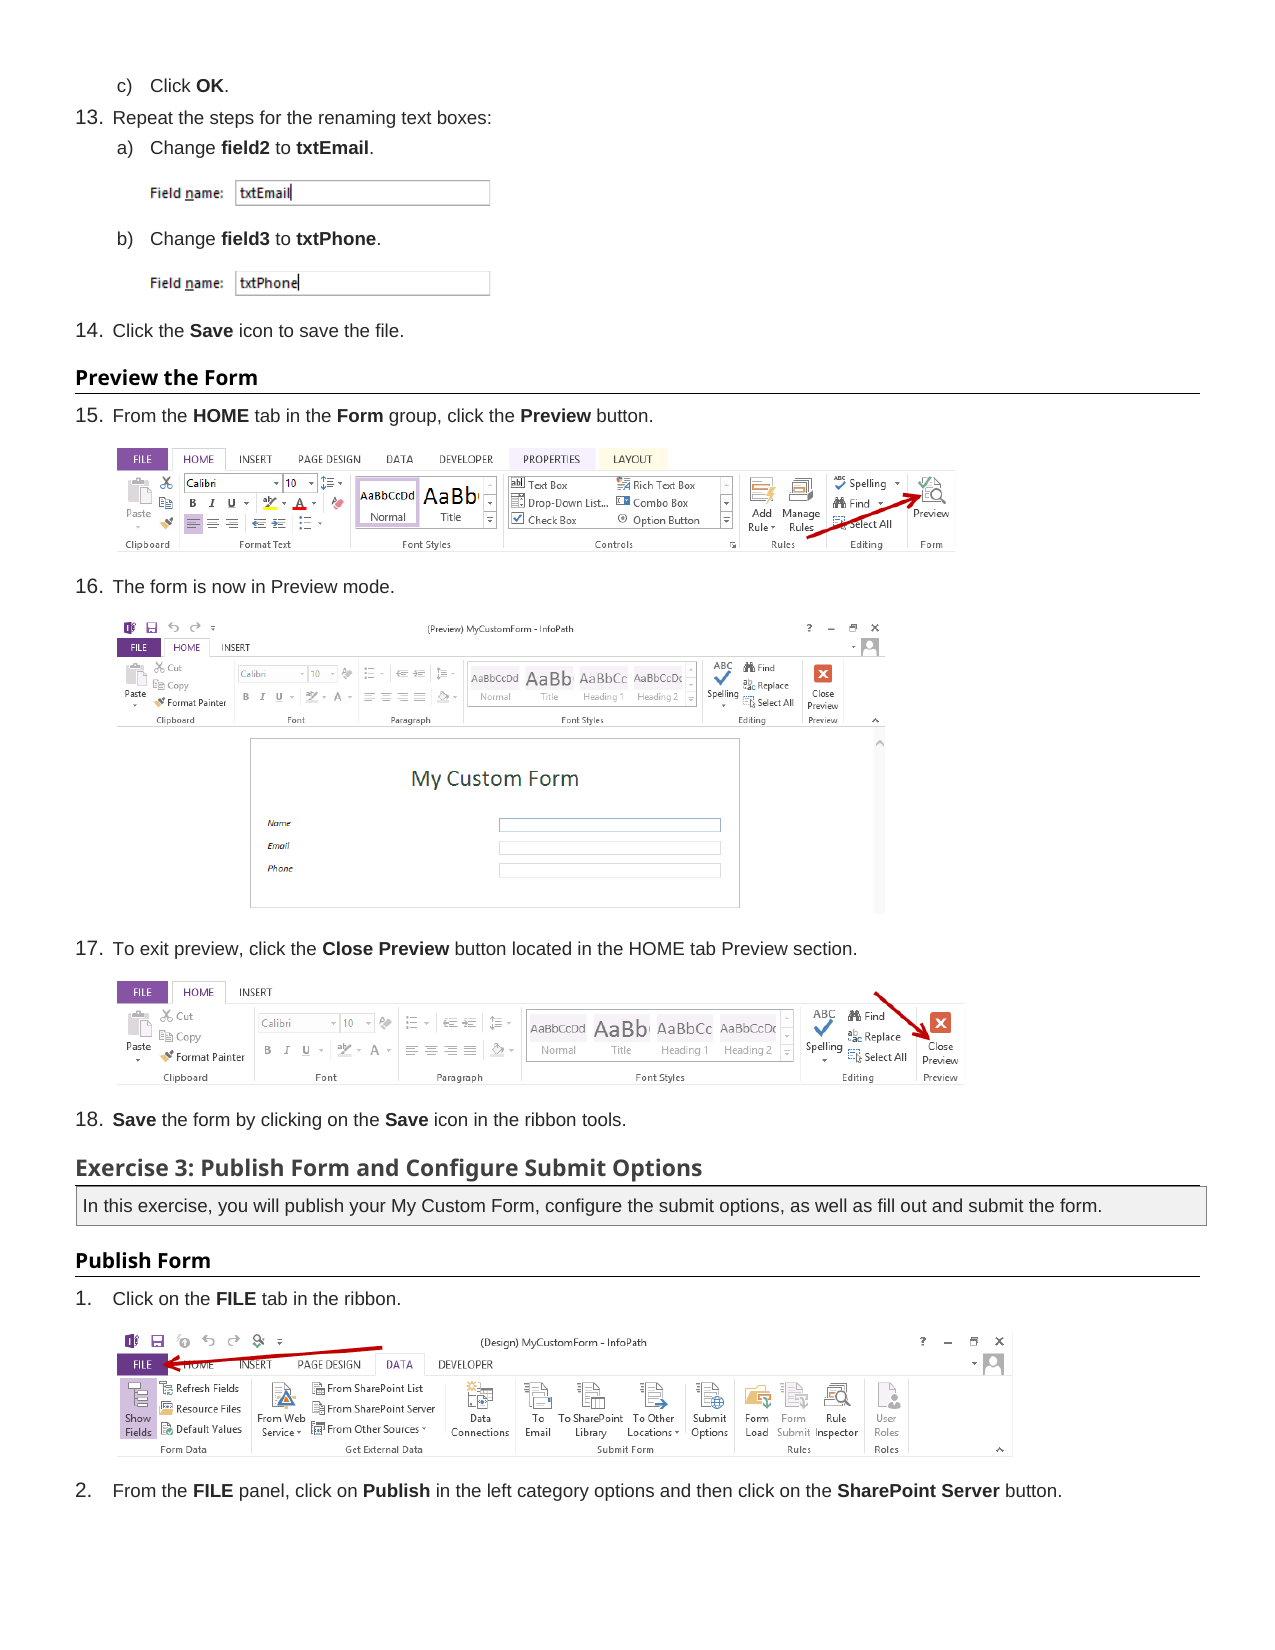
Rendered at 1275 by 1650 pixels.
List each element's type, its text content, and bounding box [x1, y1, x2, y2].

text Change field2 to txtEmail. [117, 137, 1200, 159]
picture [117, 619, 886, 914]
text In this exercise, you will publish your My Custom Form, configure the submit options, as well as fill out and submit the form. [77, 1187, 1206, 1225]
text The form is now in Preview mode. [75, 574, 1200, 598]
list Click on the FILE tab in the ribbon. [75, 1286, 1200, 1310]
text To exit preview, click the Close Preview button located in the HOME tab Preview section. [75, 935, 1200, 959]
text Repeat the steps for the renaming text boxes: [75, 105, 1200, 129]
picture [117, 448, 956, 552]
text Save the form by clicking on the Save icon in the ribbon tools. [75, 1107, 1200, 1131]
text Click the Save icon to save the file. [75, 318, 1200, 342]
picture [150, 271, 490, 296]
subtitle Exercise 3: Publish Form and Configure Submit Options [75, 1151, 1200, 1185]
text Change field3 to txtPhone. [117, 227, 1200, 249]
picture [150, 180, 490, 206]
subtitle Publish Form [75, 1246, 1200, 1276]
picture [117, 1331, 1013, 1457]
text Click OK. [117, 75, 1200, 97]
text From the FILE panel, click on Publish in the left category options and then click on the SharePoint Server button. [75, 1478, 1200, 1502]
text From the HOME tab in the Form group, click the Preview button. [75, 402, 1200, 426]
subtitle Preview the Form [75, 363, 1200, 393]
picture [117, 981, 965, 1085]
